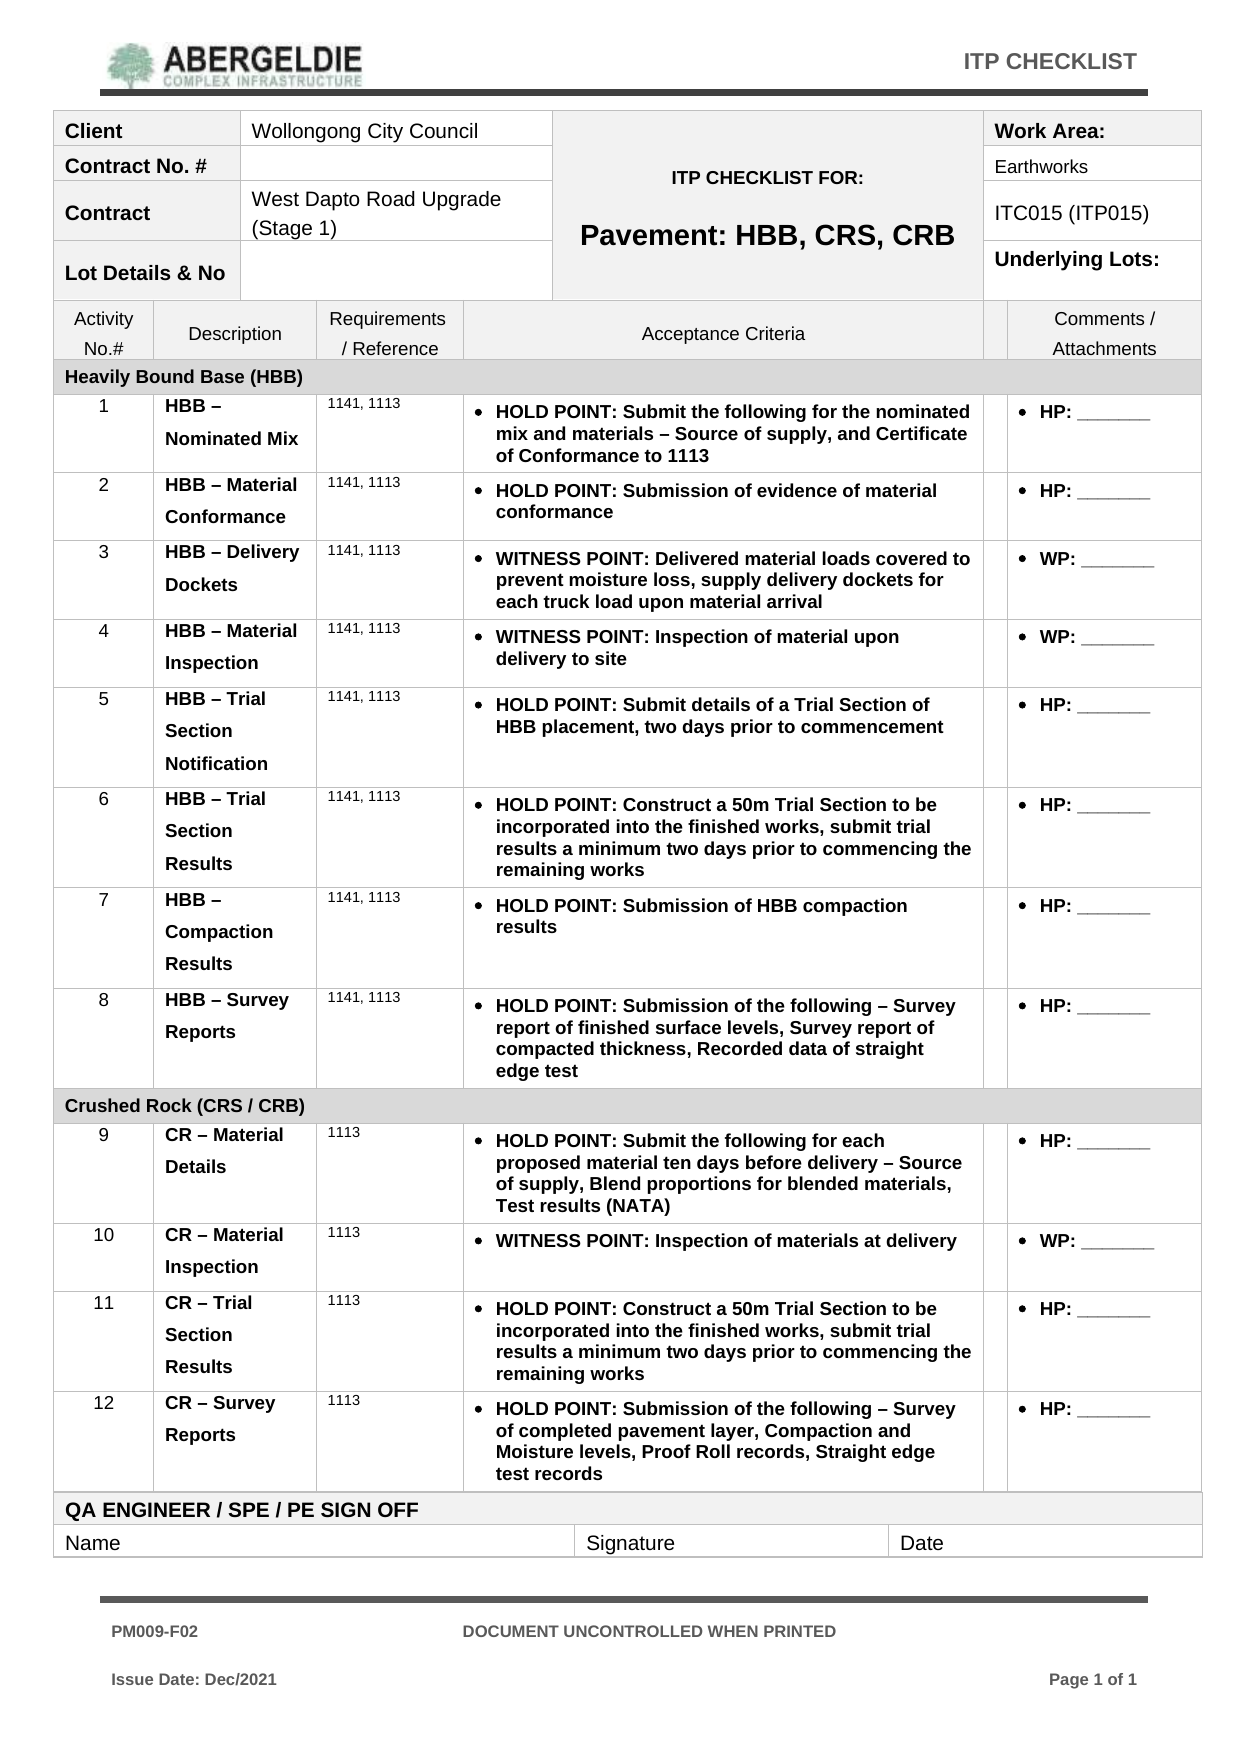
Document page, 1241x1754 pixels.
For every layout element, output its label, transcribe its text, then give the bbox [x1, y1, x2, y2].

table_cell Requirements / Reference [317, 301, 463, 359]
table_cell HOLD POINT: Submit details of a Trial Section of HBB placement, two days prior to commencement [464, 688, 983, 787]
table_cell 8 [54, 989, 153, 1087]
table_cell CR – Trial Section Results [154, 1292, 316, 1391]
table_cell [984, 989, 1007, 1087]
table_cell [984, 1392, 1007, 1491]
table_cell 1141, 1113 [317, 620, 463, 687]
picture [101, 42, 366, 89]
table_cell HBB – Delivery Dockets [154, 541, 316, 619]
table_cell HP: _______ [1008, 1292, 1201, 1391]
table_cell WITNESS POINT: Delivered material loads covered to prevent moisture loss, supply delivery dockets for each truck load upon material arrival [464, 541, 983, 619]
table_cell HOLD POINT: Submission of HBB compaction results [464, 888, 983, 988]
table_cell 5 [54, 688, 153, 787]
table_cell HOLD POINT: Submission of evidence of material conformance [464, 473, 983, 540]
table_cell HOLD POINT: Submit the following for the nominated mix and materials – Source of supply, and Certificate of Conformance to 1113 [464, 395, 983, 472]
table_header Wollongong City Council [241, 111, 552, 145]
table_cell [984, 541, 1007, 619]
table_cell WITNESS POINT: Inspection of material upon delivery to site [464, 620, 983, 687]
table_cell Underlying Lots: [984, 241, 1201, 299]
table_cell HP: _______ [1008, 888, 1201, 988]
table_cell 1141, 1113 [317, 688, 463, 787]
table_header Work Area: [984, 111, 1201, 145]
table_cell HOLD POINT: Submit the following for each proposed material ten days before delivery – Source of supply, Blend proportions for blended materials, Test results (NATA) [464, 1124, 983, 1222]
table_cell 1 [54, 395, 153, 472]
table_cell ITC015 (ITP015) [984, 181, 1201, 240]
table_cell HOLD POINT: Construct a 50m Trial Section to be incorporated into the finished works, submit trial results a minimum two days prior to commencing the remaining works [464, 788, 983, 887]
table_cell HP: _______ [1008, 473, 1201, 540]
table_cell HBB – Compaction Results [154, 888, 316, 988]
table_header Client [54, 111, 240, 145]
table_cell WP: _______ [1008, 541, 1201, 619]
table_cell [984, 788, 1007, 887]
table_cell HP: _______ [1008, 395, 1201, 472]
table_cell HP: _______ [1008, 788, 1201, 887]
table_cell Lot Details & No [54, 241, 240, 299]
table_cell 7 [54, 888, 153, 988]
table_cell 1141, 1113 [317, 989, 463, 1087]
table_header QA ENGINEER / SPE / PE SIGN OFF [54, 1493, 1202, 1524]
table_cell [241, 146, 552, 180]
table_cell Contract [54, 181, 240, 240]
table_cell 1141, 1113 [317, 395, 463, 472]
table_cell CR – Material Inspection [154, 1224, 316, 1291]
table_cell [984, 1224, 1007, 1291]
table_cell Activity No.# [54, 301, 153, 359]
table_cell [984, 395, 1007, 472]
table_cell Crushed Rock (CRS / CRB) [54, 1089, 1201, 1123]
table_cell 1113 [317, 1224, 463, 1291]
table_cell Description [154, 301, 316, 359]
table_cell HBB – Trial Section Results [154, 788, 316, 887]
table_cell [984, 620, 1007, 687]
table_cell HBB – Survey Reports [154, 989, 316, 1087]
table_cell Signature [575, 1525, 888, 1556]
table_cell 1113 [317, 1124, 463, 1222]
table_cell HBB – Trial Section Notification [154, 688, 316, 787]
table_cell 11 [54, 1292, 153, 1391]
table_cell HP: _______ [1008, 688, 1201, 787]
table_cell HOLD POINT: Construct a 50m Trial Section to be incorporated into the finished works, submit trial results a minimum two days prior to commencing the remaining works [464, 1292, 983, 1391]
table_cell CR – Survey Reports [154, 1392, 316, 1491]
table_cell 10 [54, 1224, 153, 1291]
table_cell CR – Material Details [154, 1124, 316, 1222]
table_cell [241, 241, 552, 299]
table_cell [984, 1292, 1007, 1391]
table_cell 2 [54, 473, 153, 540]
table_cell 6 [54, 788, 153, 887]
table_cell [984, 301, 1007, 359]
table_cell HOLD POINT: Submission of the following – Survey of completed pavement layer, Compaction and Moisture levels, Proof Roll records, Straight edge test records [464, 1392, 983, 1491]
table_cell WP: _______ [1008, 1224, 1201, 1291]
table_cell HOLD POINT: Submission of the following – Survey report of finished surface levels, Survey report of compacted thickness, Recorded data of straight edge test [464, 989, 983, 1087]
table_cell 3 [54, 541, 153, 619]
table_cell Name [54, 1525, 574, 1556]
table_cell Acceptance Criteria [464, 301, 983, 359]
table_cell 1141, 1113 [317, 473, 463, 540]
table_cell [984, 888, 1007, 988]
table_header ITP CHECKLIST FOR: Pavement: HBB, CRS, CRB [553, 111, 983, 299]
table_cell WP: _______ [1008, 620, 1201, 687]
table_cell HP: _______ [1008, 989, 1201, 1087]
table_cell Earthworks [984, 146, 1201, 180]
table_cell Date [889, 1525, 1202, 1556]
table_cell 1141, 1113 [317, 541, 463, 619]
table_cell HBB – Material Inspection [154, 620, 316, 687]
table_cell [984, 473, 1007, 540]
table_cell [984, 1124, 1007, 1222]
table_cell 9 [54, 1124, 153, 1222]
table_cell HP: _______ [1008, 1392, 1201, 1491]
table_cell 1113 [317, 1292, 463, 1391]
table_cell Comments / Attachments [1008, 301, 1201, 359]
table_cell 1113 [317, 1392, 463, 1491]
table_cell HBB – Nominated Mix [154, 395, 316, 472]
table_cell West Dapto Road Upgrade (Stage 1) [241, 181, 552, 240]
table_cell Contract No. # [54, 146, 240, 180]
table_cell Heavily Bound Base (HBB) [54, 360, 1201, 394]
table_cell [984, 688, 1007, 787]
table_cell WITNESS POINT: Inspection of materials at delivery [464, 1224, 983, 1291]
table_cell HBB – Material Conformance [154, 473, 316, 540]
table_cell 12 [54, 1392, 153, 1491]
table_cell HP: _______ [1008, 1124, 1201, 1222]
table_cell 4 [54, 620, 153, 687]
table_cell 1141, 1113 [317, 888, 463, 988]
table_cell 1141, 1113 [317, 788, 463, 887]
